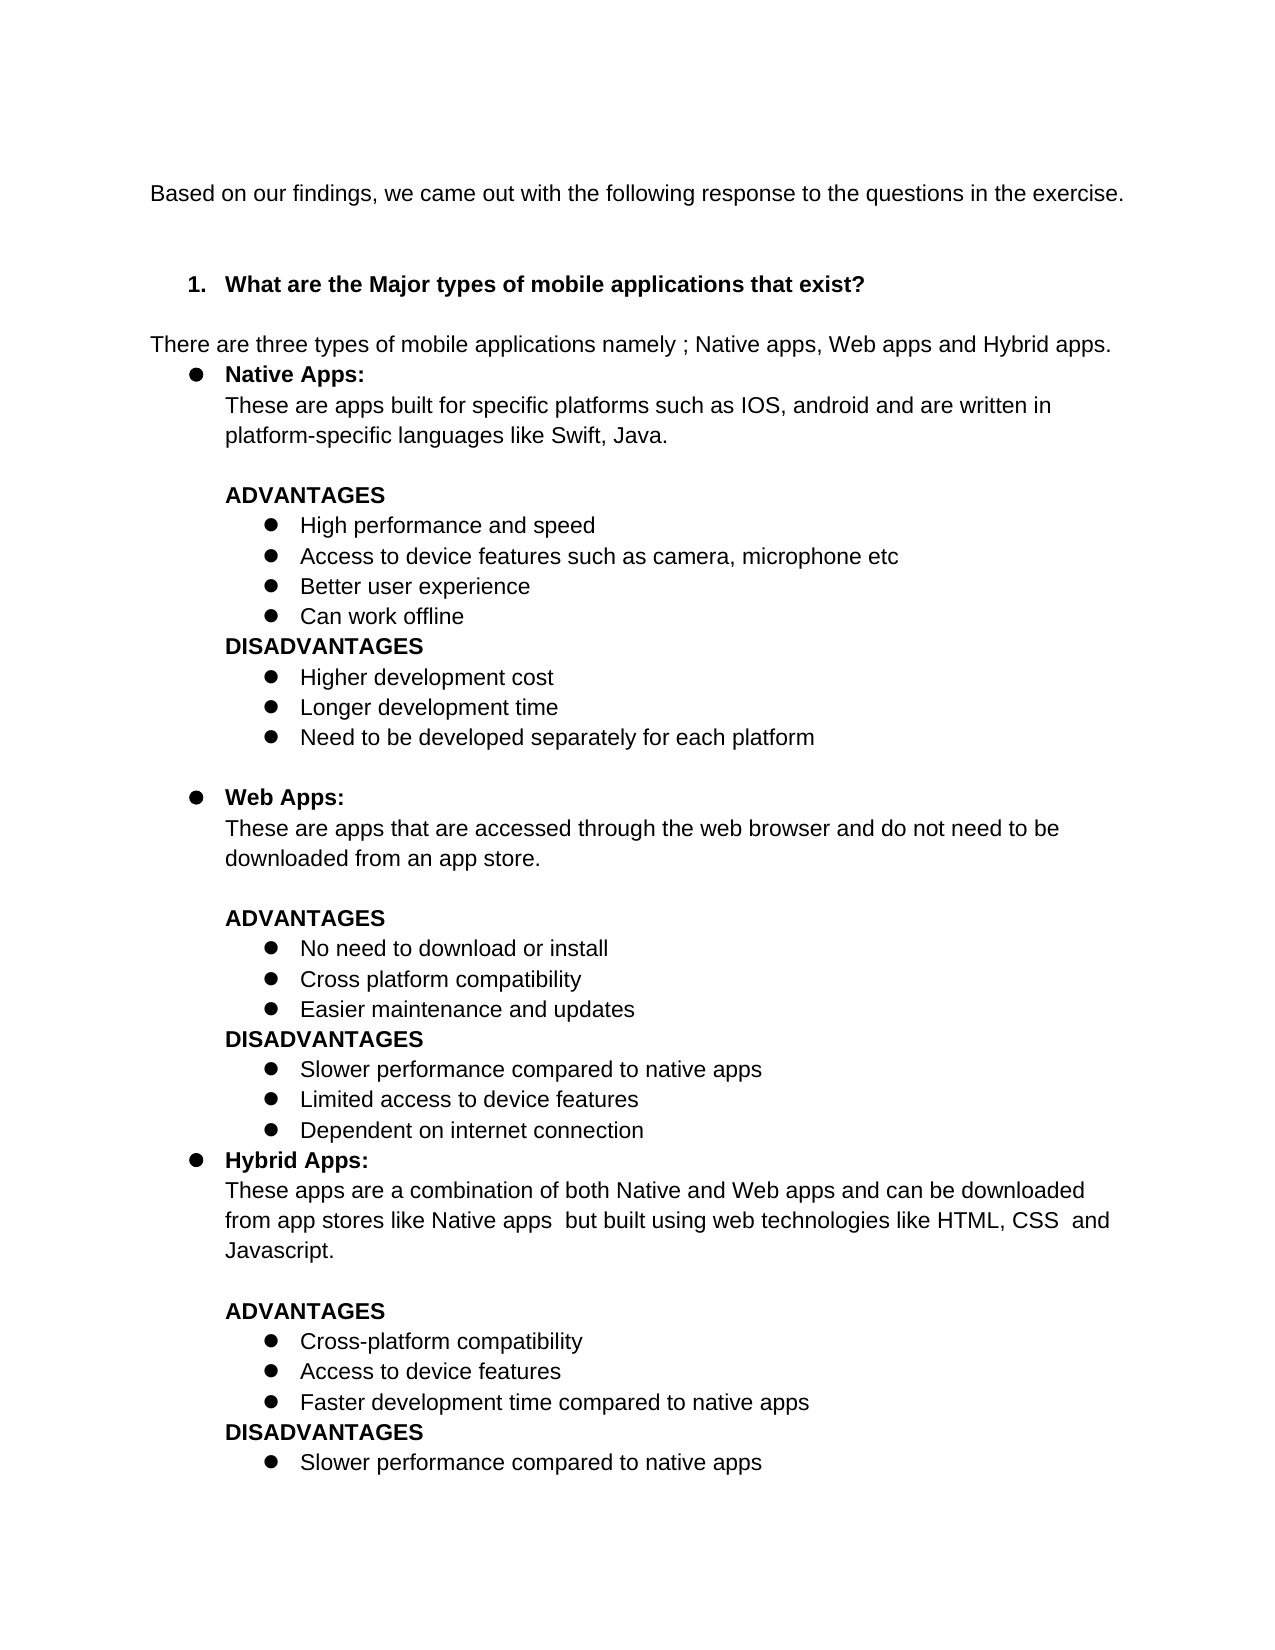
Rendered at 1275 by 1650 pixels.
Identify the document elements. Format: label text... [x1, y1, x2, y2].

list What are the Major types of mobile applications that exist? [187, 271, 1125, 297]
list Can work offline [262, 603, 1125, 629]
text These are apps built for specific platforms such as IOS, android and are written in platform-specific languages like Swift, Java. [225, 392, 1125, 448]
text DISADVANTAGES [150, 1026, 1125, 1052]
list Web Apps: [187, 784, 1125, 811]
list Easier maintenance and updates [262, 996, 1125, 1022]
list Longer development time [262, 694, 1125, 720]
text ADVANTAGES [225, 1298, 1125, 1324]
text Based on our findings, we came out with the following response to the questions in the exercise. [150, 180, 1125, 207]
list Cross platform compatibility [262, 966, 1125, 992]
list No need to download or install [262, 935, 1125, 962]
list Hybrid Apps: [187, 1147, 1125, 1173]
text These are apps that are accessed through the web browser and do not need to be downloaded from an app store. [225, 814, 1125, 871]
text ADVANTAGES [225, 905, 1125, 932]
text There are three types of mobile applications namely ; Native apps, Web apps and Hybrid apps. [150, 331, 1125, 358]
list Slower performance compared to native apps [262, 1056, 1125, 1083]
list Access to device features such as camera, microphone etc [262, 543, 1125, 569]
text ADVANTAGES [150, 482, 1125, 509]
list Dependent on internet connection [262, 1117, 1125, 1143]
list Higher development cost [262, 663, 1125, 690]
list Need to be developed separately for each platform [262, 724, 1125, 750]
list Access to device features [262, 1358, 1125, 1385]
list Native Apps: [187, 361, 1125, 388]
text These apps are a combination of both Native and Web apps and can be downloaded from app stores like Native apps but built using web technologies like HTML, CSS and Javascript. [225, 1177, 1125, 1264]
list Faster development time compared to native apps [262, 1388, 1125, 1415]
list Better user experience [262, 573, 1125, 599]
list Slower performance compared to native apps [262, 1449, 1125, 1475]
text DISADVANTAGES [150, 1419, 1125, 1445]
list Limited access to device features [262, 1086, 1125, 1113]
list High performance and speed [262, 512, 1125, 539]
text DISADVANTAGES [150, 633, 1125, 660]
list Cross-platform compatibility [262, 1328, 1125, 1354]
